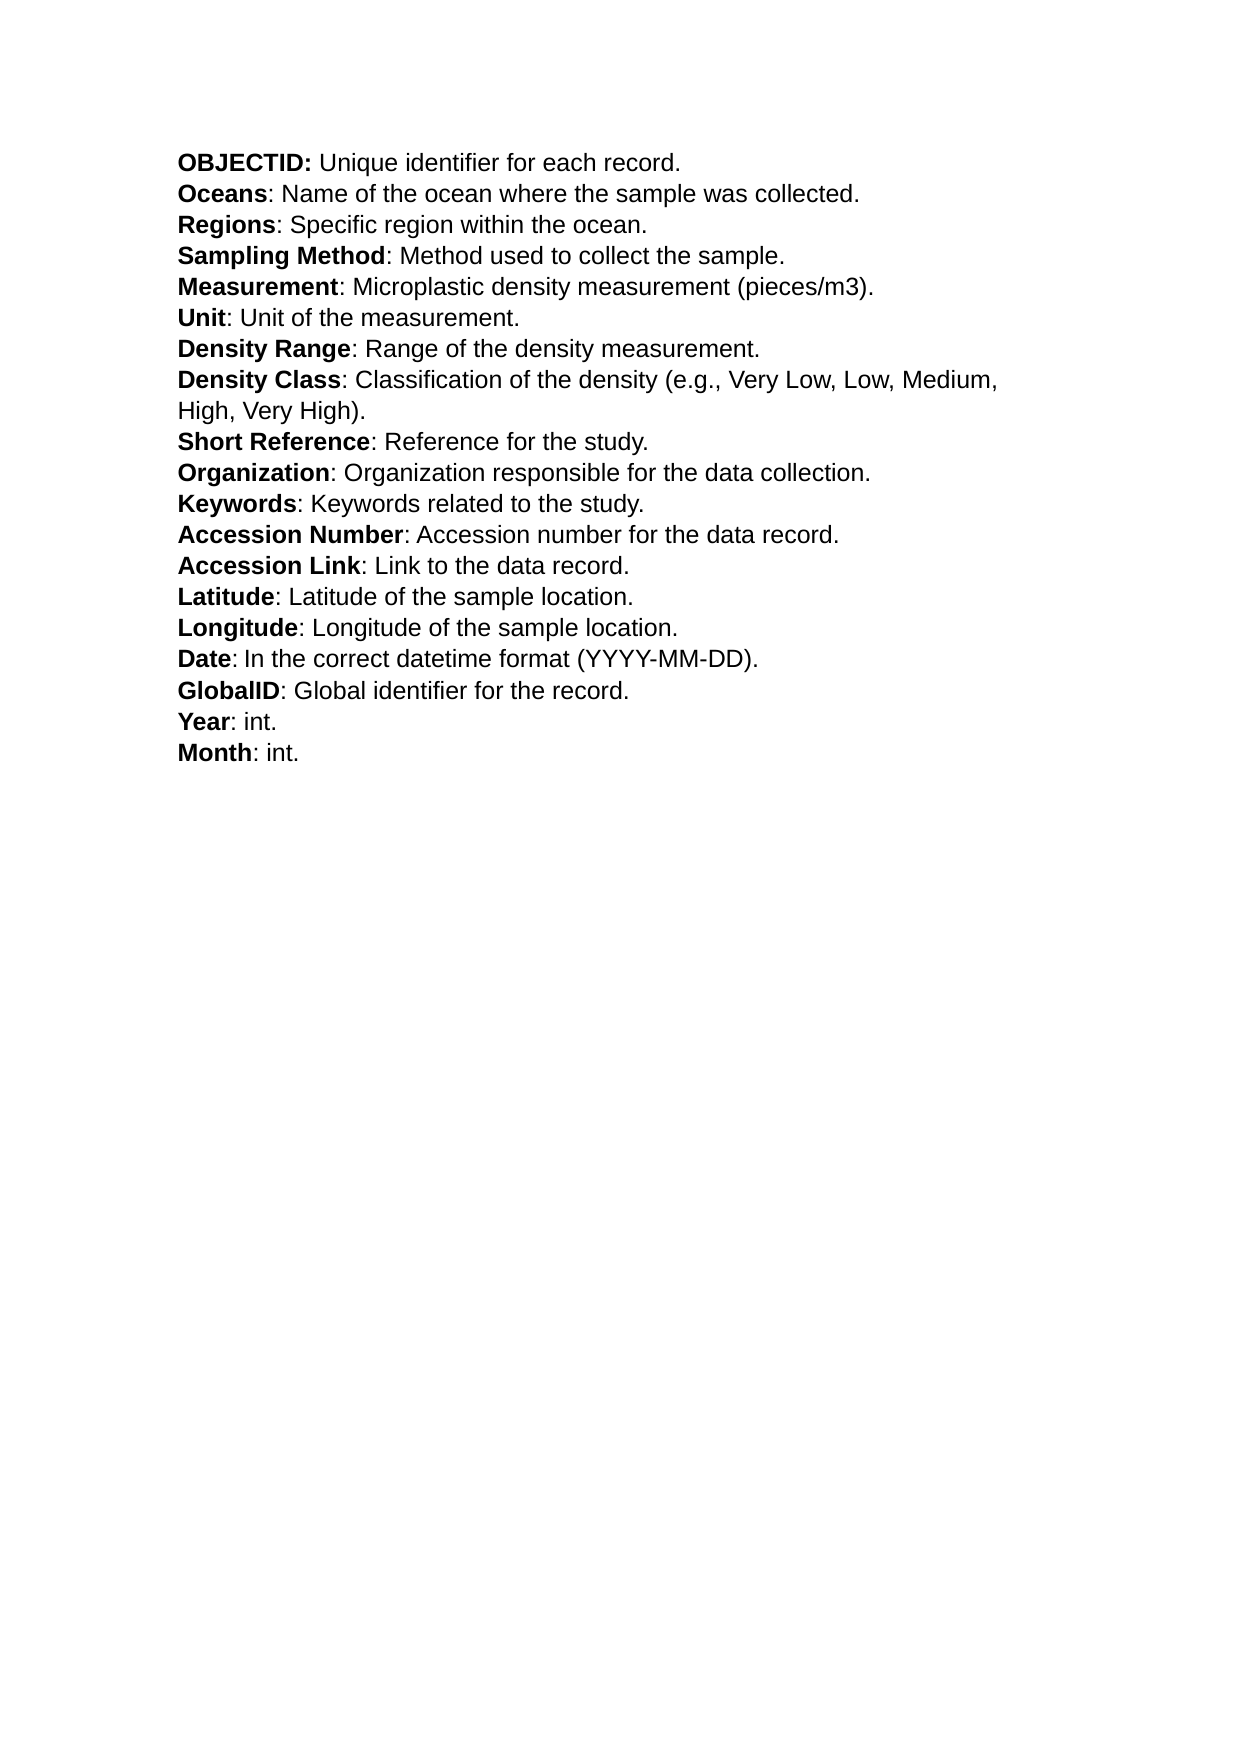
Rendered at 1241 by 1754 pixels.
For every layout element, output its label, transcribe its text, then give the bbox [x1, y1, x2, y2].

text OBJECTID: Unique identifier for each record. Oceans: Name of the ocean where the sample was collected. Regions: Specific region within the ocean. Sampling Method: Method used to collect the sample. Measurement: Microplastic density measurement (pieces/m3). Unit: Unit of the measurement. Density Range: Range of the density measurement. Density Class: Classification of the density (e.g., Very Low, Low, Medium, High, Very High). Short Reference: Reference for the study. Organization: Organization responsible for the data collection. Keywords: Keywords related to the study. Accession Number: Accession number for the data record. Accession Link: Link to the data record. Latitude: Latitude of the sample location. Longitude: Longitude of the sample location. Date: In the correct datetime format (YYYY-MM-DD). GlobalID: Global identifier for the record. Year: int. Month: int. [177, 148, 1063, 767]
